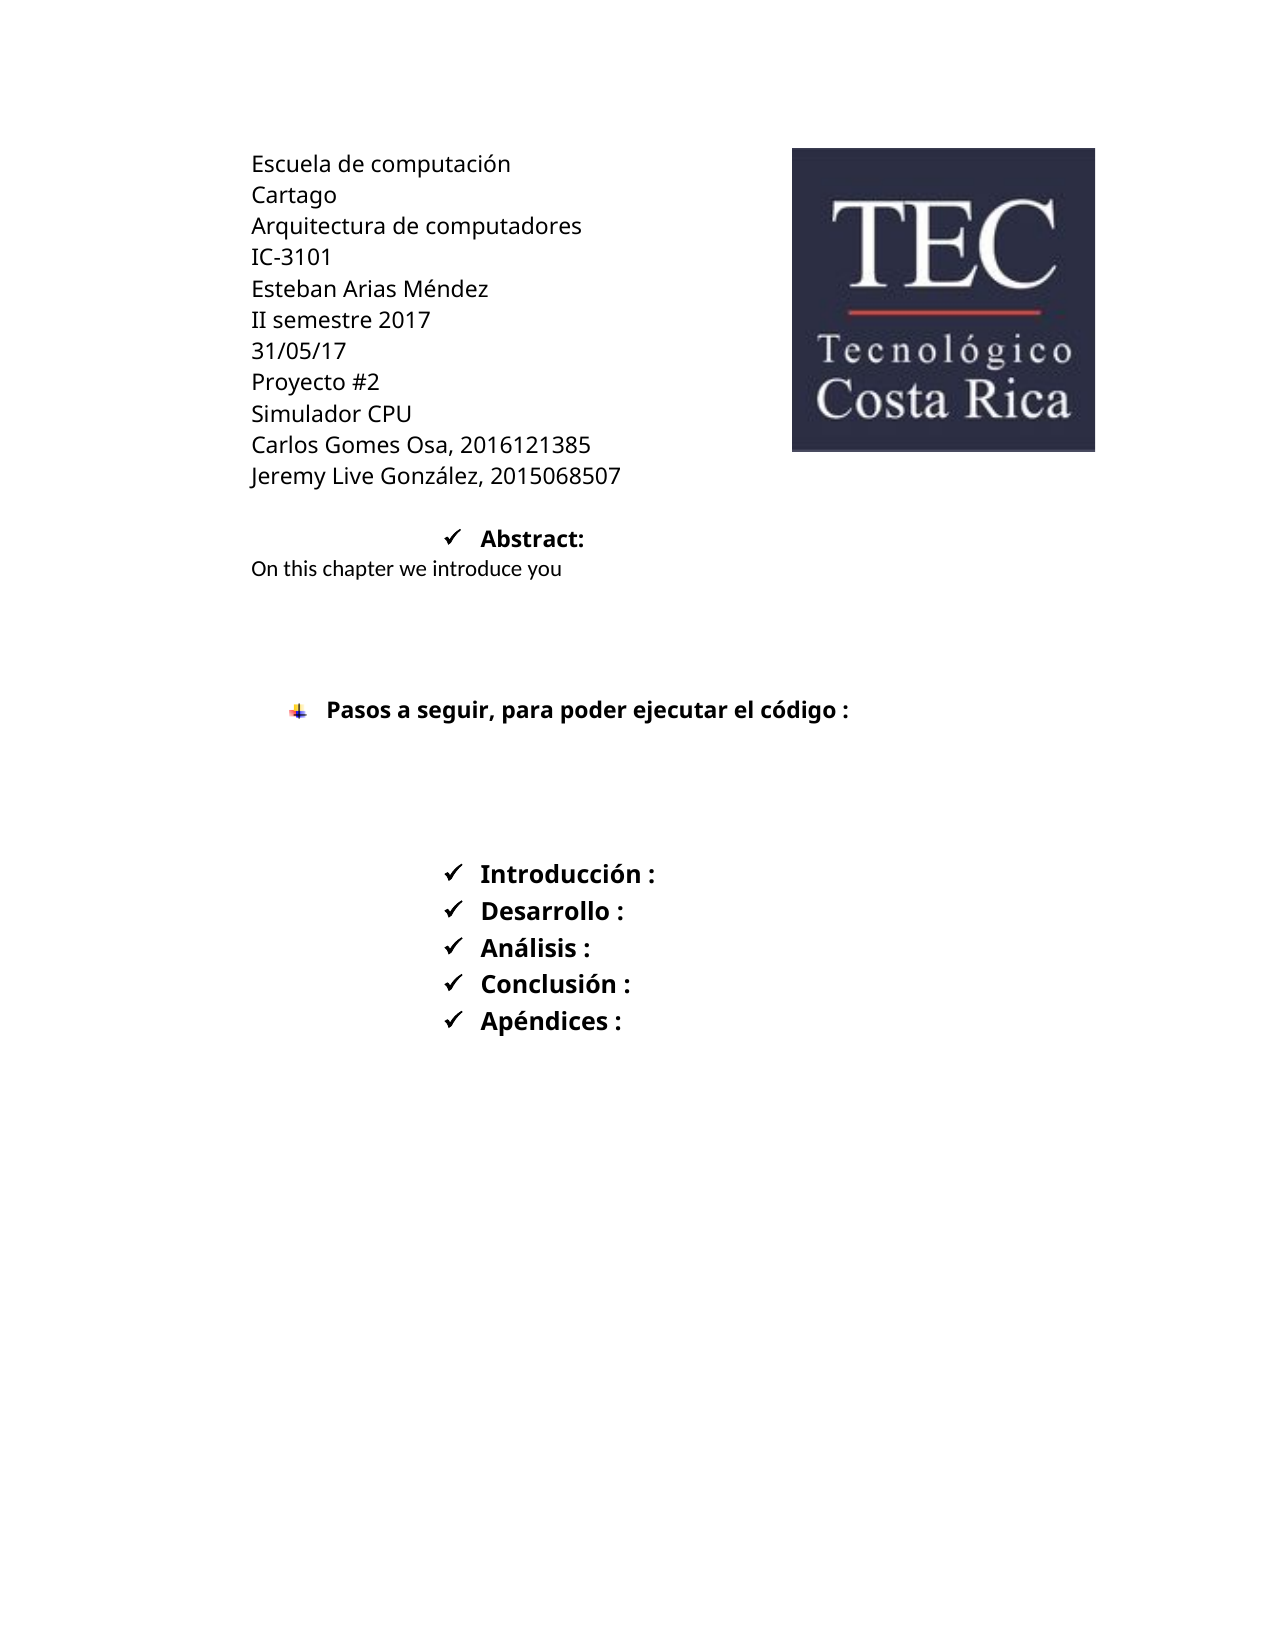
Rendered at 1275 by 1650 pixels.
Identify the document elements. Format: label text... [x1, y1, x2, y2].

text Cartago [251, 179, 792, 210]
text IC-3101 [251, 241, 792, 273]
list Apéndices : [443, 1004, 1098, 1038]
picture [289, 702, 307, 719]
text Escuela de computación [251, 148, 792, 179]
text Proyecto #2 [251, 366, 792, 398]
picture [792, 148, 1096, 452]
text Esteban Arias Méndez [251, 273, 792, 304]
list Desarrollo : [443, 893, 1098, 927]
text Carlos Gomes Osa, 2016121385 [251, 429, 1098, 460]
list Pasos a seguir, para poder ejecutar el código : [288, 694, 1098, 726]
list Introducción : [443, 857, 1098, 891]
text 31/05/17 [251, 335, 792, 366]
list Conclusión : [443, 967, 1098, 1001]
list Abstract: [443, 523, 1098, 554]
text Simulador CPU [251, 398, 792, 429]
text Jeremy Live González, 2015068507 [251, 460, 1098, 491]
list Análisis : [443, 930, 1098, 964]
text On this chapter we introduce you [251, 554, 1098, 582]
text Arquitectura de computadores [251, 210, 792, 241]
text II semestre 2017 [251, 304, 792, 335]
